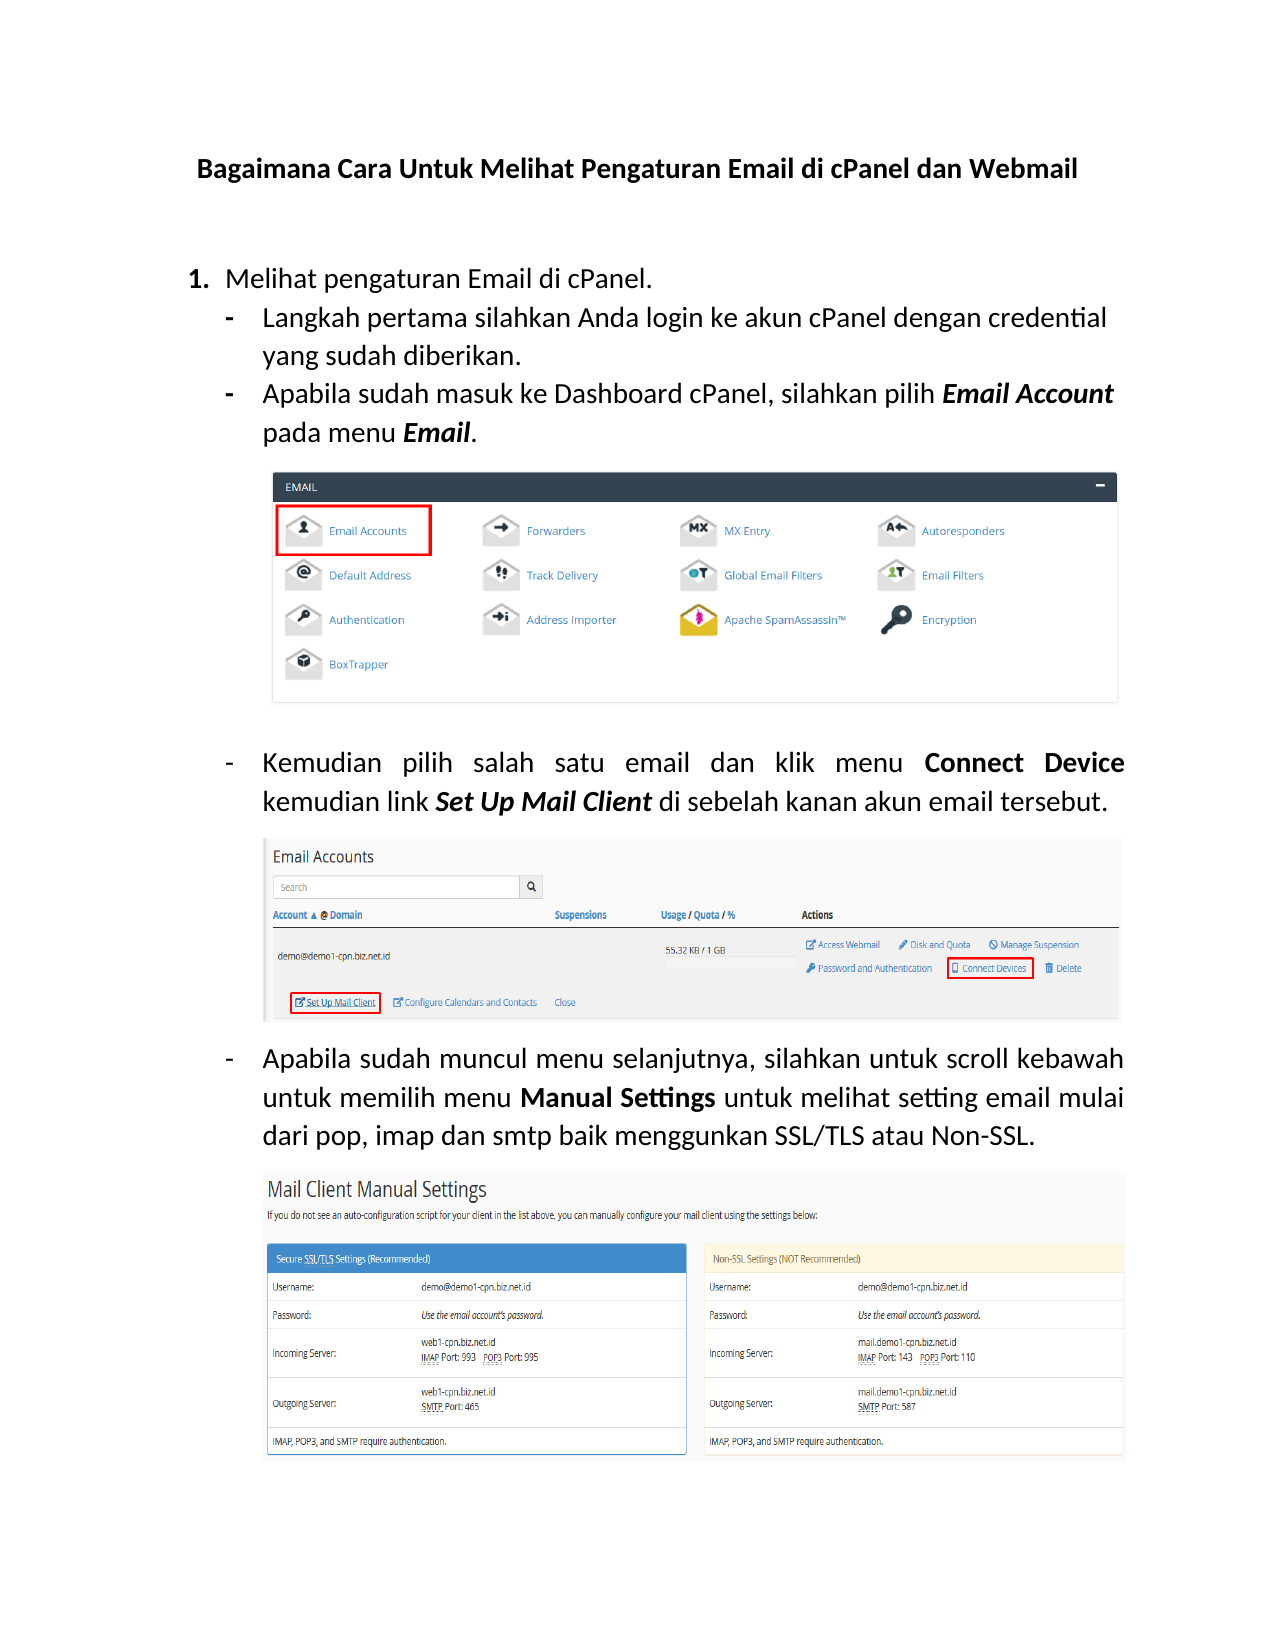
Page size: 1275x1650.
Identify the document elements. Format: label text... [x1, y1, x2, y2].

list Apabila sudah masuk ke Dashboard cPanel, silahkan pilih Email Account pada menu Email. [225, 376, 1125, 449]
list Kemudian pilih salah satu email dan klik menu Connect Device kemudian link Set Up Mail Client di sebelah kanan akun email tersebut. [225, 744, 1125, 819]
list Langkah pertama silahkan Anda login ke akun cPanel dengan credential yang sudah diberikan. [225, 299, 1125, 373]
picture [262, 838, 1122, 1022]
list Apabila sudah muncul menu selanjutnya, silahkan untuk scroll kebawah untuk memilih menu Manual Settings untuk melihat setting email mulai dari pop, imap dan smtp baik menggunkan SSL/TLS atau Non-SSL. [225, 1040, 1125, 1153]
list Melihat pengaturan Email di cPanel. [187, 260, 1125, 296]
picture [270, 470, 1121, 706]
text Bagaimana Cara Untuk Melihat Pengaturan Email di cPanel dan Webmail [150, 150, 1125, 186]
picture [262, 1172, 1127, 1462]
